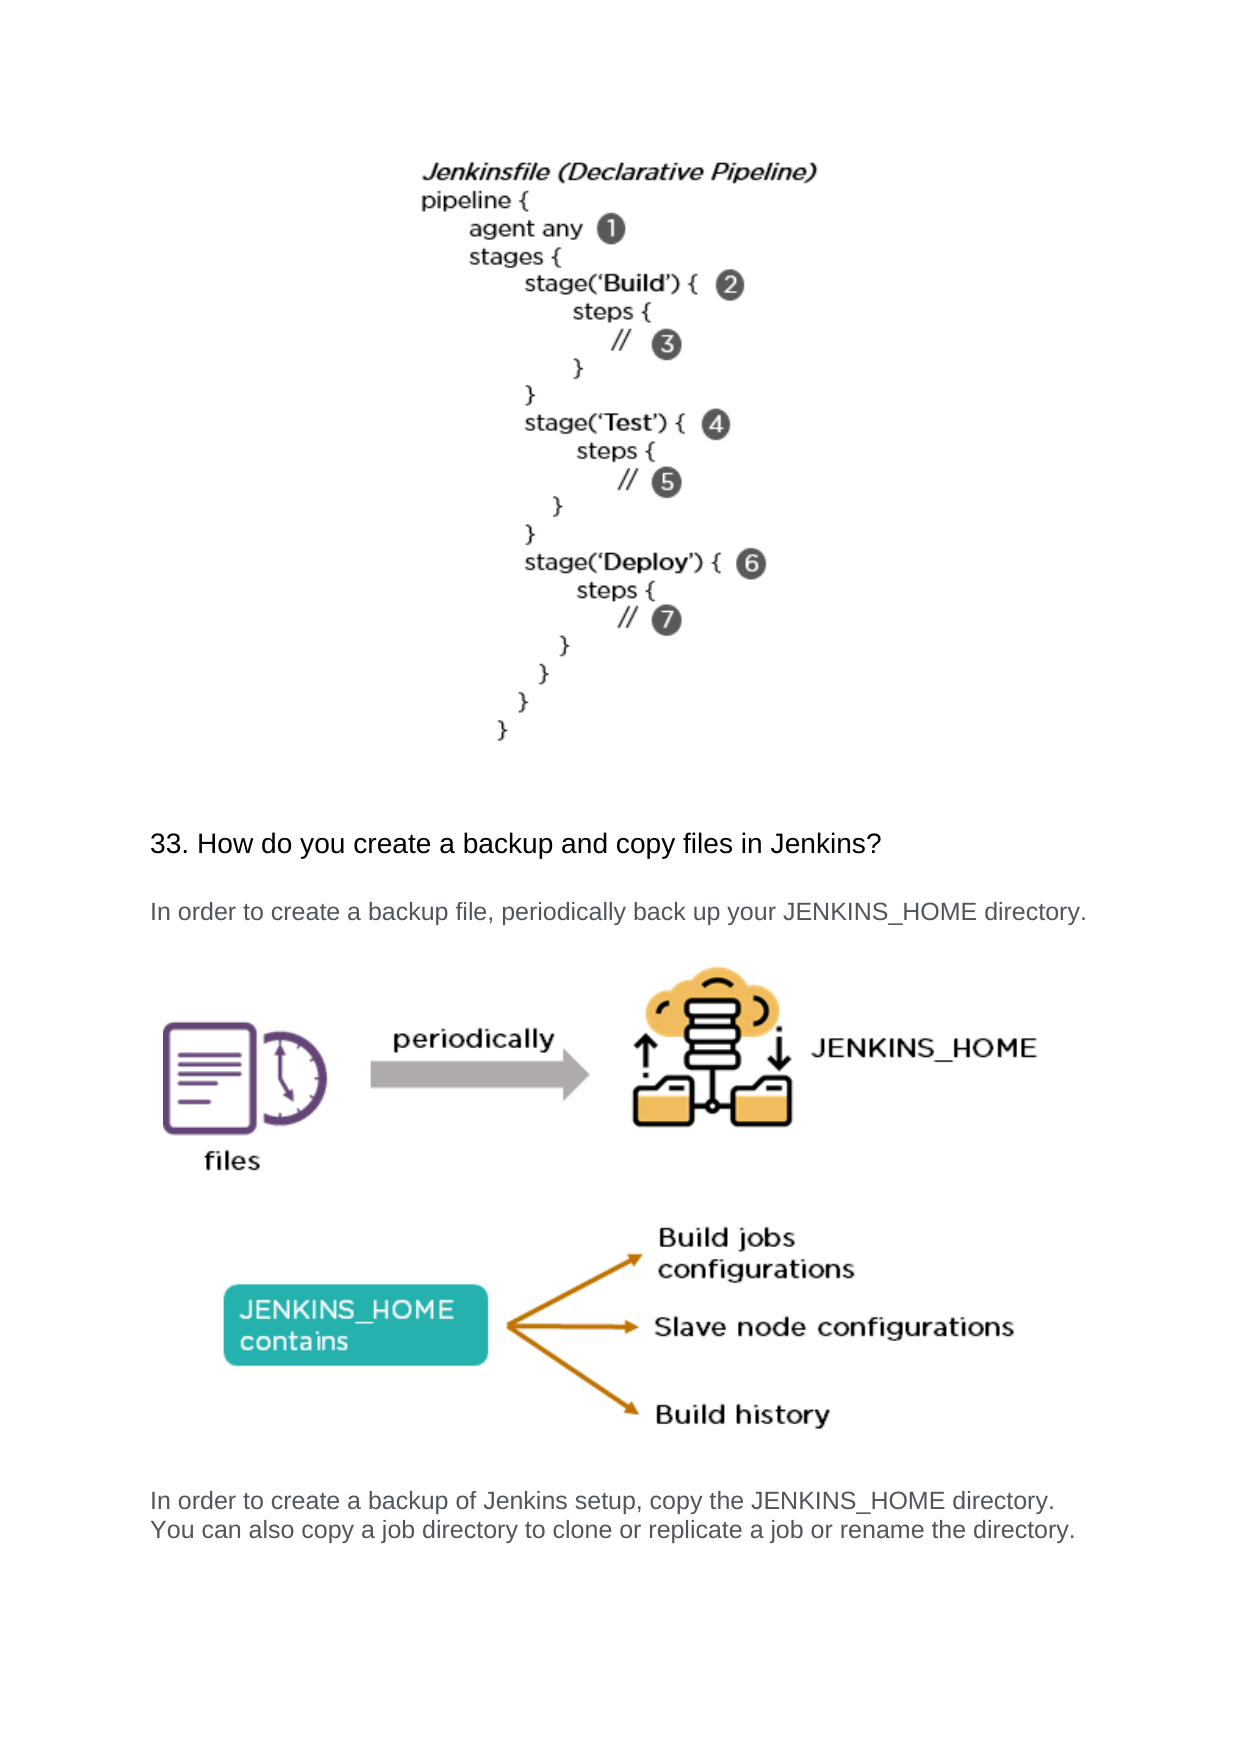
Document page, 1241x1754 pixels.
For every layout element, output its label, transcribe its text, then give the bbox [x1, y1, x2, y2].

text 33. How do you create a backup and copy files in Jenkins? [150, 827, 1090, 859]
text In order to create a backup of Jenkins setup, copy the JENKINS_HOME directory. You can also copy a job directory to clone or replicate a job or rename the directory. [150, 1486, 1090, 1544]
picture [358, 150, 882, 777]
picture [163, 965, 1078, 1446]
text In order to create a backup file, periodically back up your JENKINS_HOME directory. [150, 896, 1090, 925]
